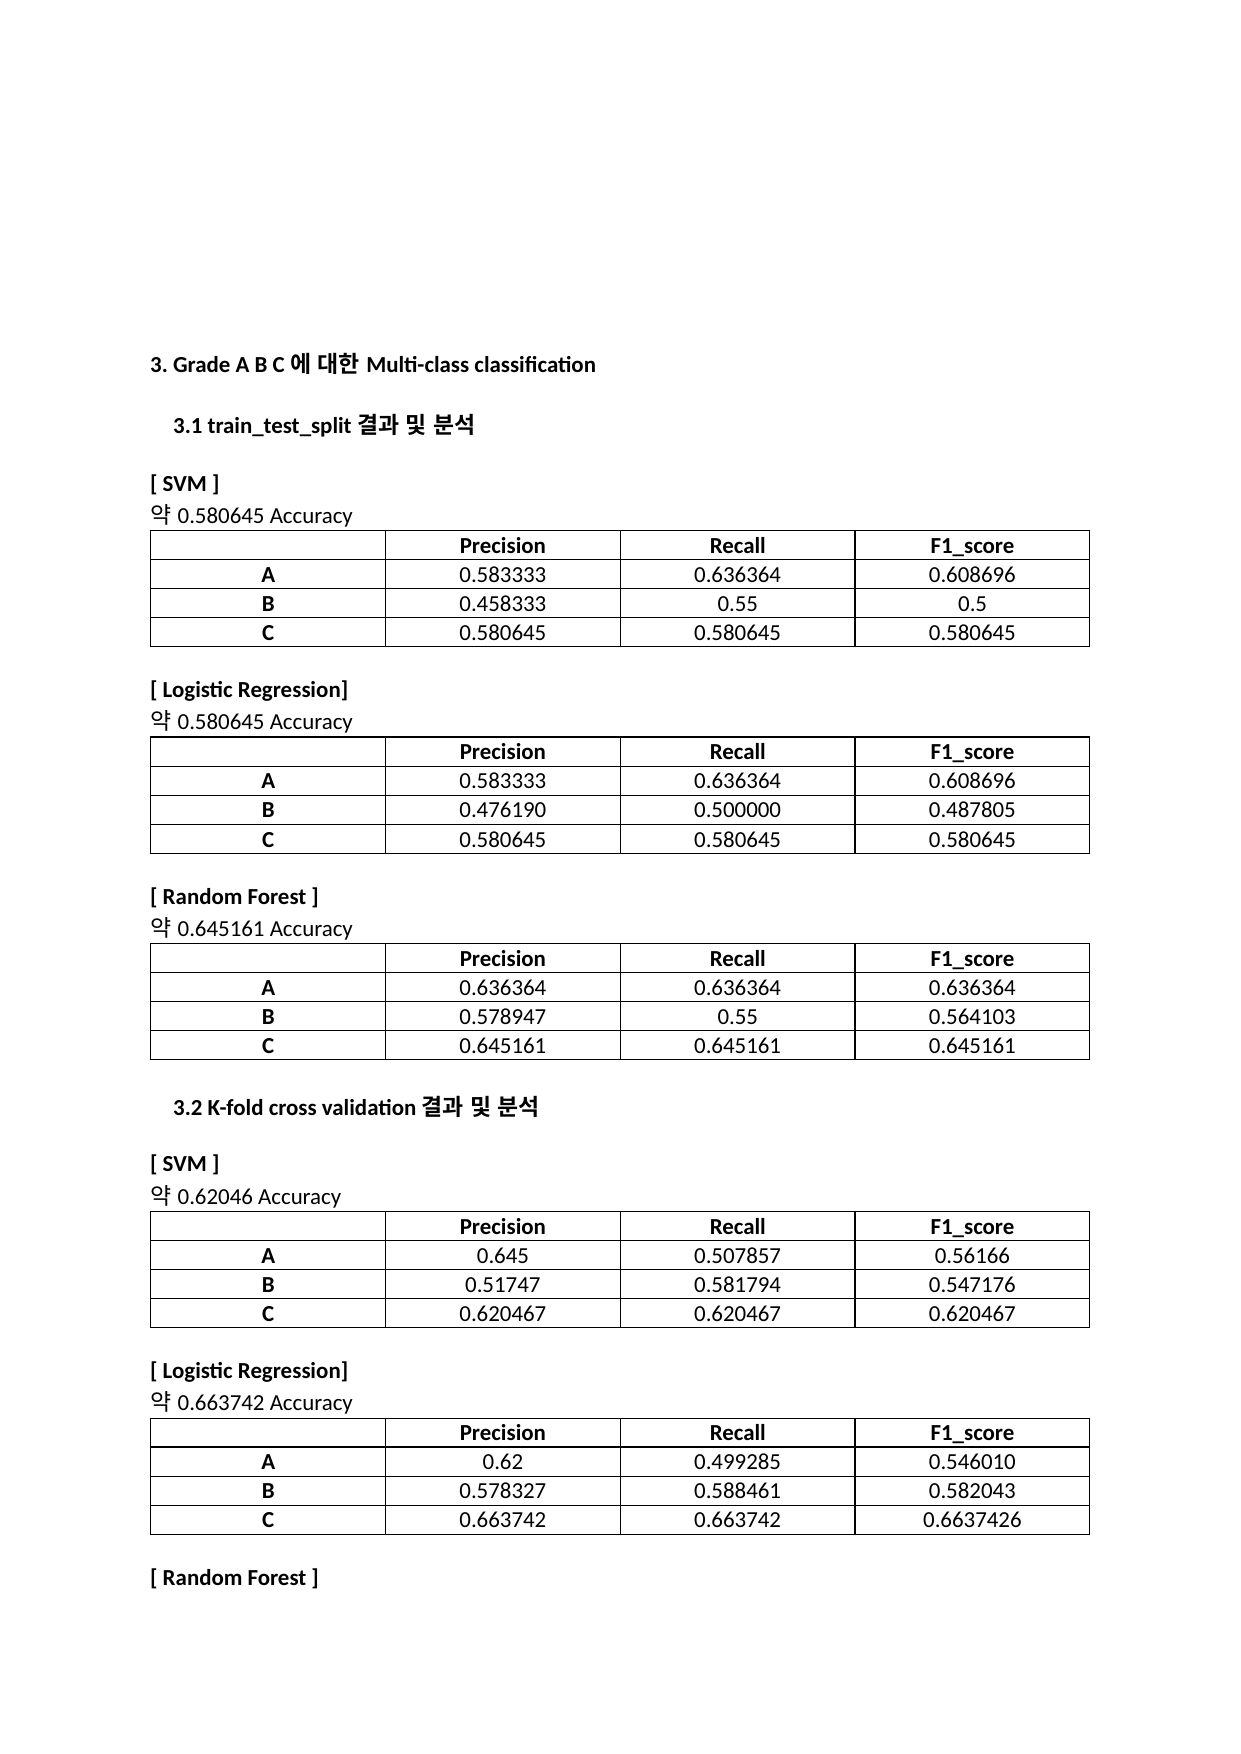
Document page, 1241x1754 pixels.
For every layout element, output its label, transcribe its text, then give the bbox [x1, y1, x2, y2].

table_cell ﻿0.608696 [856, 767, 1089, 794]
table_header F1_score [856, 944, 1089, 972]
table_cell ﻿0.636364 [621, 973, 854, 1001]
table_cell ﻿0.500000 [621, 796, 854, 824]
table_header F1_score [856, 1419, 1089, 1446]
table_cell ﻿0.620467 [386, 1299, 620, 1327]
table_cell A [151, 767, 385, 794]
table_cell 0﻿.636364 [621, 767, 854, 794]
table_cell C [151, 825, 385, 853]
table_cell ﻿0.578947 [386, 1002, 620, 1030]
table_cell ﻿0.547176 [856, 1270, 1089, 1298]
table_cell 0.458333 [386, 589, 620, 617]
text 3.1 train_test_split 결과 및 분석 [150, 407, 1090, 441]
table_header [151, 531, 385, 559]
text 약 0.580645 Accuracy [150, 703, 1090, 736]
table_cell ﻿﻿0.636364 [386, 973, 620, 1001]
text 3. Grade A B C 에 대한 Multi-class classification [150, 346, 1090, 379]
table_header [151, 738, 385, 766]
table_header [151, 1419, 385, 1446]
text [ SVM ] [150, 1149, 1090, 1178]
table_cell ﻿0.636364 [856, 973, 1089, 1001]
table_cell B [151, 1477, 385, 1504]
table_header F1_score [856, 1212, 1089, 1240]
table_cell 0.580645 [621, 618, 854, 646]
table_cell 0.608696 [856, 560, 1089, 588]
table_header Recall [621, 1212, 854, 1240]
table_header Precision [386, 944, 620, 972]
table_cell ﻿0.663742 [621, 1506, 854, 1534]
table_cell 0.55 [621, 589, 854, 617]
table_cell A [151, 973, 385, 1001]
table_cell C [151, 1506, 385, 1534]
table_cell 0﻿.580645 [856, 825, 1089, 853]
table_cell ﻿0.580645 [386, 825, 620, 853]
table_cell ﻿0.645 [386, 1241, 620, 1269]
table_cell 0﻿.580645 [621, 825, 854, 853]
table_cell ﻿0.507857 [621, 1241, 854, 1269]
table_cell 0.645161 [856, 1031, 1089, 1059]
text [ Random Forest ] [150, 1563, 1090, 1591]
table_header Precision [386, 1419, 620, 1446]
table_cell 0.580645 [856, 618, 1089, 646]
text [ SVM ] [150, 469, 1090, 497]
table_cell ﻿0.578327 [386, 1477, 620, 1504]
text 약 ﻿0.663742 Accuracy [150, 1384, 1090, 1417]
table_cell 0.55 [621, 1002, 854, 1030]
table_cell A [151, 1448, 385, 1476]
table_cell 0.583333 [386, 560, 620, 588]
table_cell 0.564103 [856, 1002, 1089, 1030]
table_cell ﻿0.663742 [386, 1506, 620, 1534]
table_cell B [151, 589, 385, 617]
text 3.2 K-fold cross validation 결과 및 분석 [150, 1088, 1090, 1122]
table_cell ﻿0.476190 [386, 796, 620, 824]
table_header Precision [386, 531, 620, 559]
table_cell ﻿0.51747 [386, 1270, 620, 1298]
table_cell B [151, 1270, 385, 1298]
table_header Recall [621, 531, 854, 559]
table_header [151, 944, 385, 972]
table_cell ﻿0.620467 [856, 1299, 1089, 1327]
text 약 0.645161 Accuracy [150, 910, 1090, 943]
table_cell C [151, 1299, 385, 1327]
table_cell ﻿0.582043 [856, 1477, 1089, 1504]
table_cell ﻿0.583333 [386, 767, 620, 794]
text [ Logistic Regression] [150, 675, 1090, 703]
text 약 ﻿0.62046 Accuracy [150, 1178, 1090, 1211]
text 약 0.580645 Accuracy [150, 497, 1090, 530]
table_header Precision [386, 738, 620, 766]
table_header F1_score [856, 531, 1089, 559]
table_cell B [151, 796, 385, 824]
table_cell C [151, 618, 385, 646]
table_cell ﻿0.6637426 [856, 1506, 1089, 1534]
table_header Recall [621, 944, 854, 972]
table_cell ﻿﻿0.499285 [621, 1448, 854, 1476]
table_cell C [151, 1031, 385, 1059]
table_cell 0.636364 [621, 560, 854, 588]
table_cell 0.645161 [386, 1031, 620, 1059]
text [ Random Forest ] [150, 882, 1090, 910]
text [ Logistic Regression] [150, 1356, 1090, 1384]
table_header [151, 1212, 385, 1240]
table_cell ﻿0.581794 [621, 1270, 854, 1298]
table_header Precision [386, 1212, 620, 1240]
table_header Recall [621, 1419, 854, 1446]
table_cell A [151, 560, 385, 588]
table_cell ﻿0.620467 [621, 1299, 854, 1327]
table_cell A [151, 1241, 385, 1269]
table_cell ﻿﻿0.546010 [856, 1448, 1089, 1476]
table_cell ﻿0.588461 [621, 1477, 854, 1504]
table_cell ﻿0.62 [386, 1448, 620, 1476]
table_header F1_score [856, 738, 1089, 766]
table_cell 0.645161 [621, 1031, 854, 1059]
table_cell ﻿0.56166 [856, 1241, 1089, 1269]
table_header Recall [621, 738, 854, 766]
table_cell ﻿0.487805 [856, 796, 1089, 824]
table_cell 0.5 [856, 589, 1089, 617]
table_cell B [151, 1002, 385, 1030]
table_cell 0.580645 [386, 618, 620, 646]
